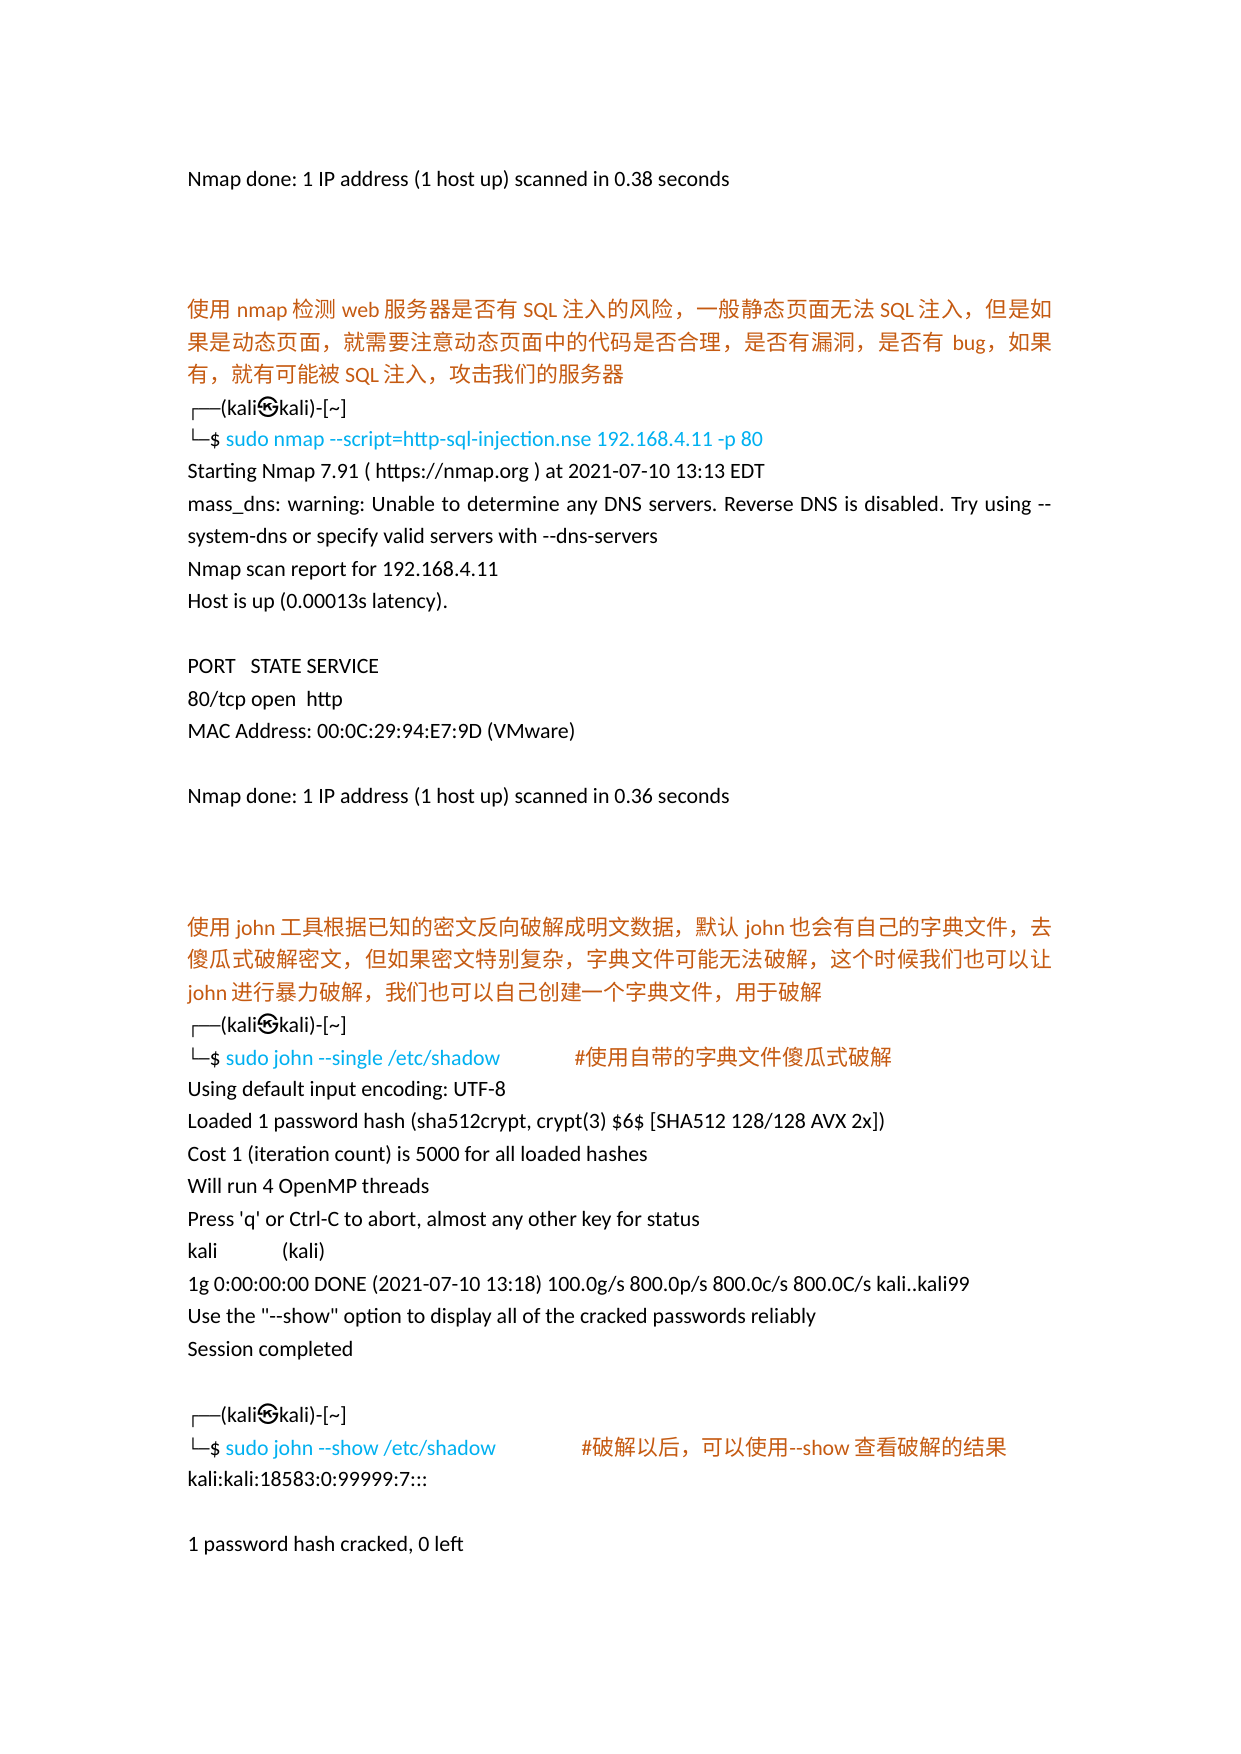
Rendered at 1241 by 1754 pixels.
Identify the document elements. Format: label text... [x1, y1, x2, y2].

text └─$ sudo john --single /etc/shadow #使用自带的字典文件傻瓜式破解 [187, 1039, 1053, 1072]
text 使用john工具根据已知的密文反向破解成明文数据，默认john也会有自己的字典文件，去傻瓜式破解密文，但如果密文特别复杂，字典文件可能无法破解，这个时候我们也可以让john进行暴力破解，我们也可以自己创建一个字典文件，用于破解 [187, 909, 1053, 1007]
text Nmap done: 1 IP address (1 host up) scanned in 0.38 seconds [187, 162, 1053, 194]
text 1 password hash cracked, 0 left [187, 1527, 1053, 1559]
text Nmap scan report for 192.168.4.11 [187, 552, 1053, 584]
text Loaded 1 password hash (sha512crypt, crypt(3) $6$ [SHA512 128/128 AVX 2x]) [187, 1104, 1053, 1137]
text Use the "--show" option to display all of the cracked passwords reliably [187, 1299, 1053, 1332]
text └─$ sudo nmap --script=http-sql-injection.nse 192.168.4.11 -p 80 [187, 422, 1053, 454]
text Session completed [187, 1332, 1053, 1364]
text └─$ sudo john --show /etc/shadow #破解以后，可以使用--show查看破解的结果 [187, 1429, 1053, 1462]
text Host is up (0.00013s latency). [187, 584, 1053, 617]
text Starting Nmap 7.91 ( https://nmap.org ) at 2021-07-10 13:13 EDT [187, 454, 1053, 487]
text kali:kali:18583:0:99999:7::: [187, 1462, 1053, 1494]
text Will run 4 OpenMP threads [187, 1169, 1053, 1202]
text ┌──(kali㉿kali)-[~] [187, 1007, 1053, 1039]
text mass_dns: warning: Unable to determine any DNS servers. Reverse DNS is disabled. Try using --system-dns or specify valid servers with --dns-servers [187, 487, 1053, 552]
text ┌──(kali㉿kali)-[~] [187, 389, 1053, 422]
text ┌──(kali㉿kali)-[~] [187, 1397, 1053, 1429]
text 使用nmap检测web服务器是否有SQL注入的风险，一般静态页面无法SQL注入，但是如果是动态页面，就需要注意动态页面中的代码是否合理，是否有漏洞，是否有bug，如果有，就有可能被SQL注入，攻击我们的服务器 [187, 292, 1053, 389]
text Nmap done: 1 IP address (1 host up) scanned in 0.36 seconds [187, 779, 1053, 812]
text 80/tcp open http [187, 682, 1053, 714]
text Using default input encoding: UTF-8 [187, 1072, 1053, 1104]
text Cost 1 (iteration count) is 5000 for all loaded hashes [187, 1137, 1053, 1169]
text Press 'q' or Ctrl-C to abort, almost any other key for status [187, 1202, 1053, 1234]
text kali (kali) [187, 1234, 1053, 1267]
text PORT STATE SERVICE [187, 649, 1053, 682]
text 1g 0:00:00:00 DONE (2021-07-10 13:18) 100.0g/s 800.0p/s 800.0c/s 800.0C/s kali..kali99 [187, 1267, 1053, 1299]
text MAC Address: 00:0C:29:94:E7:9D (VMware) [187, 714, 1053, 747]
